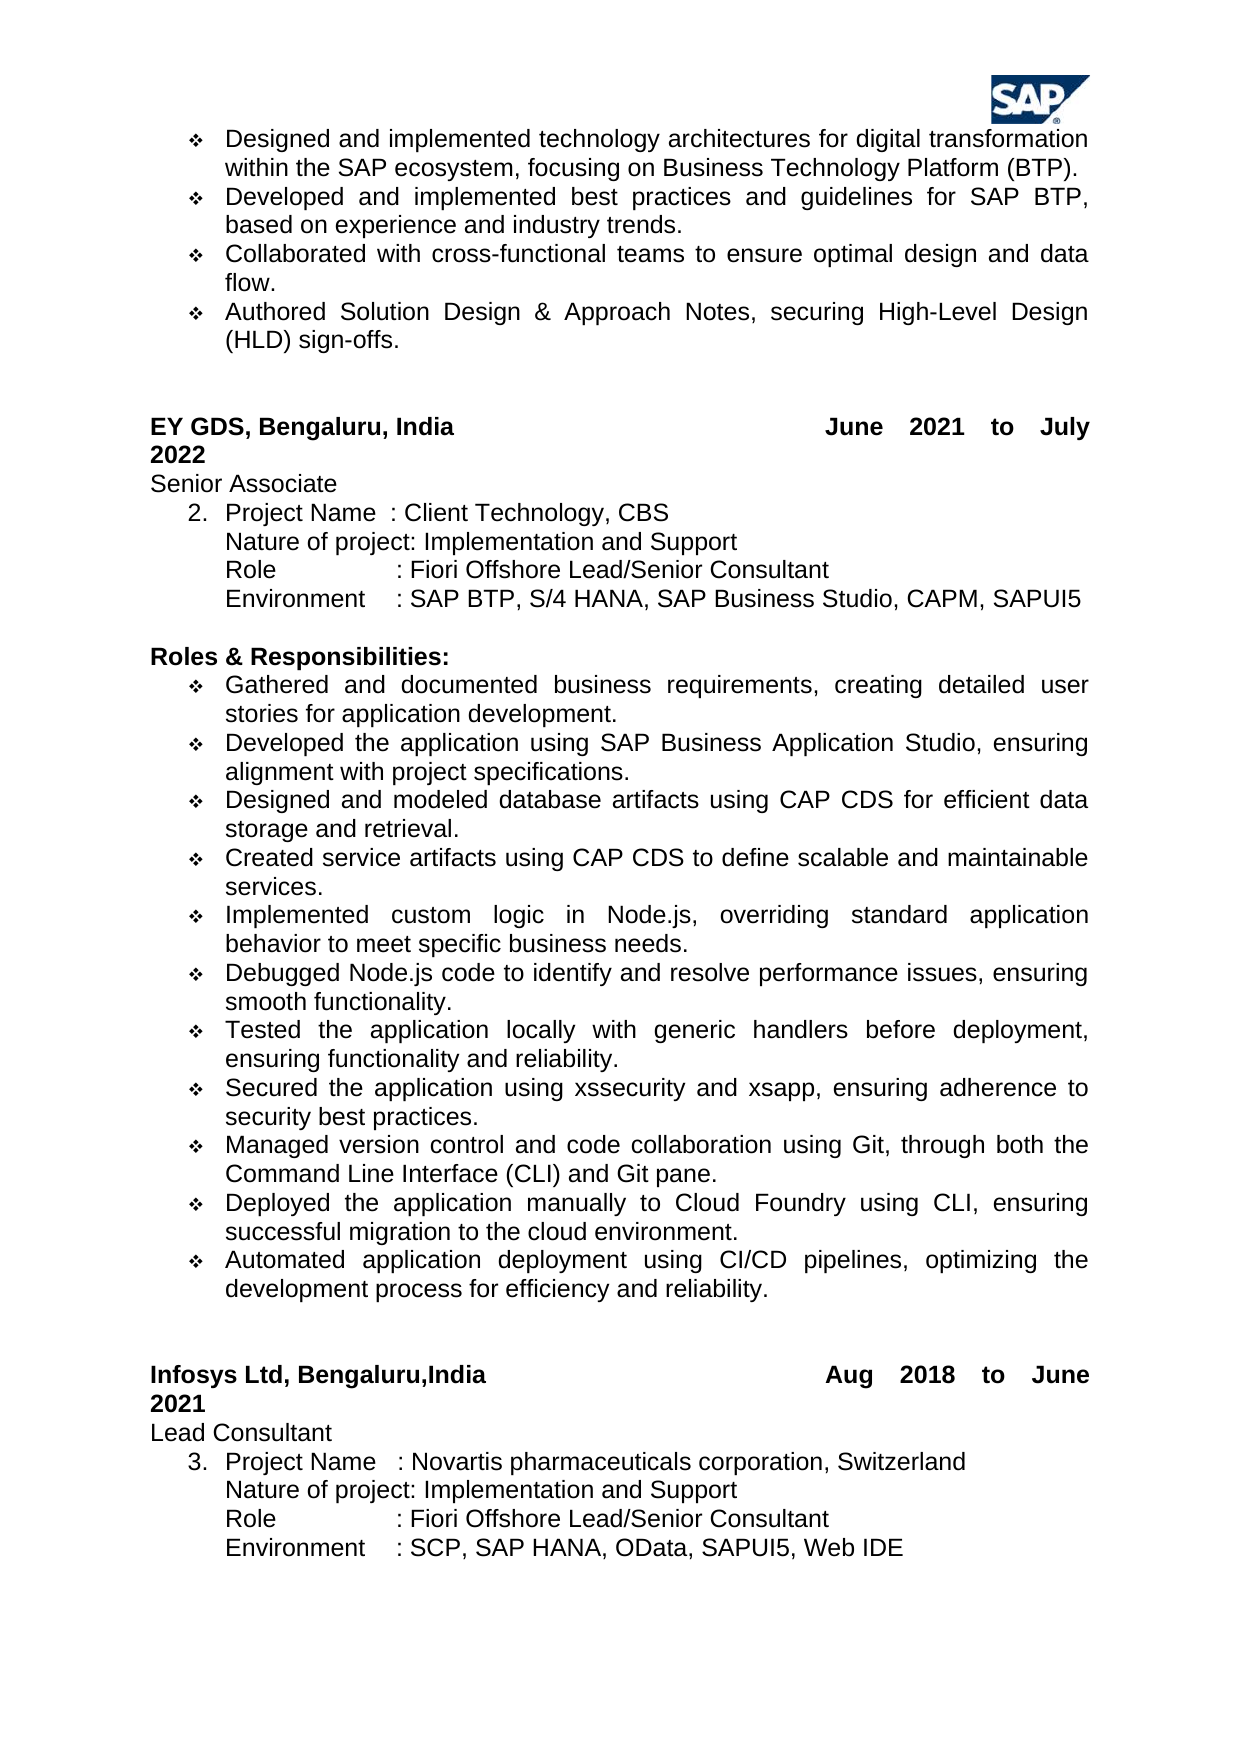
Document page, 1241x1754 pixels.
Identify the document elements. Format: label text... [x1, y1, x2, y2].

text Lead Consultant [150, 1418, 1090, 1446]
list Managed version control and code collaboration using Git, through both the Command Line Interface (CLI) and Git pane. [187, 1130, 1090, 1188]
list Project Name : Client Technology, CBS [187, 498, 1090, 526]
list Created service artifacts using CAP CDS to define scalable and maintainable services. [187, 843, 1090, 900]
list Tested the application locally with generic handlers before deployment, ensuring functionality and reliability. [187, 1015, 1090, 1073]
list Developed and implemented best practices and guidelines for SAP BTP, based on experience and industry trends. [187, 181, 1090, 239]
picture [991, 75, 1091, 124]
list Gathered and documented business requirements, creating detailed user stories for application development. [187, 670, 1090, 728]
list Secured the application using xssecurity and xsapp, ensuring adherence to security best practices. [187, 1073, 1090, 1130]
text Senior Associate [150, 469, 1090, 498]
list Collaborated with cross-functional teams to ensure optimal design and data flow. [187, 239, 1090, 296]
text Role : Fiori Offshore Lead/Senior Consultant [225, 1504, 1090, 1533]
text Environment : SCP, SAP HANA, OData, SAPUI5, Web IDE [225, 1533, 1090, 1561]
text Environment : SAP BTP, S/4 HANA, SAP Business Studio, CAPM, SAPUI5 [225, 584, 1090, 613]
text Roles & Responsibilities: [150, 641, 1090, 670]
text Nature of project: Implementation and Support [225, 1475, 1090, 1504]
list Developed the application using SAP Business Application Studio, ensuring alignment with project specifications. [187, 728, 1090, 785]
list Implemented custom logic in Node.js, overriding standard application behavior to meet specific business needs. [187, 900, 1090, 958]
list Debugged Node.js code to identify and resolve performance issues, ensuring smooth functionality. [187, 958, 1090, 1015]
list Automated application deployment using CI/CD pipelines, optimizing the development process for efficiency and reliability. [187, 1245, 1090, 1303]
text Infosys Ltd, Bengaluru,India Aug 2018 to June 2021 [150, 1360, 1090, 1418]
list Deployed the application manually to Cloud Foundry using CLI, ensuring successful migration to the cloud environment. [187, 1188, 1090, 1245]
text Role : Fiori Offshore Lead/Senior Consultant [225, 555, 1090, 584]
list Designed and modeled database artifacts using CAP CDS for efficient data storage and retrieval. [187, 785, 1090, 843]
list Authored Solution Design & Approach Notes, securing High-Level Design (HLD) sign-offs. [187, 296, 1090, 354]
text EY GDS, Bengaluru, India June 2021 to July 2022 [150, 411, 1090, 469]
list Project Name : Novartis pharmaceuticals corporation, Switzerland [187, 1446, 1090, 1475]
text Nature of project: Implementation and Support [225, 526, 1090, 555]
list Designed and implemented technology architectures for digital transformation within the SAP ecosystem, focusing on Business Technology Platform (BTP). [187, 124, 1090, 181]
